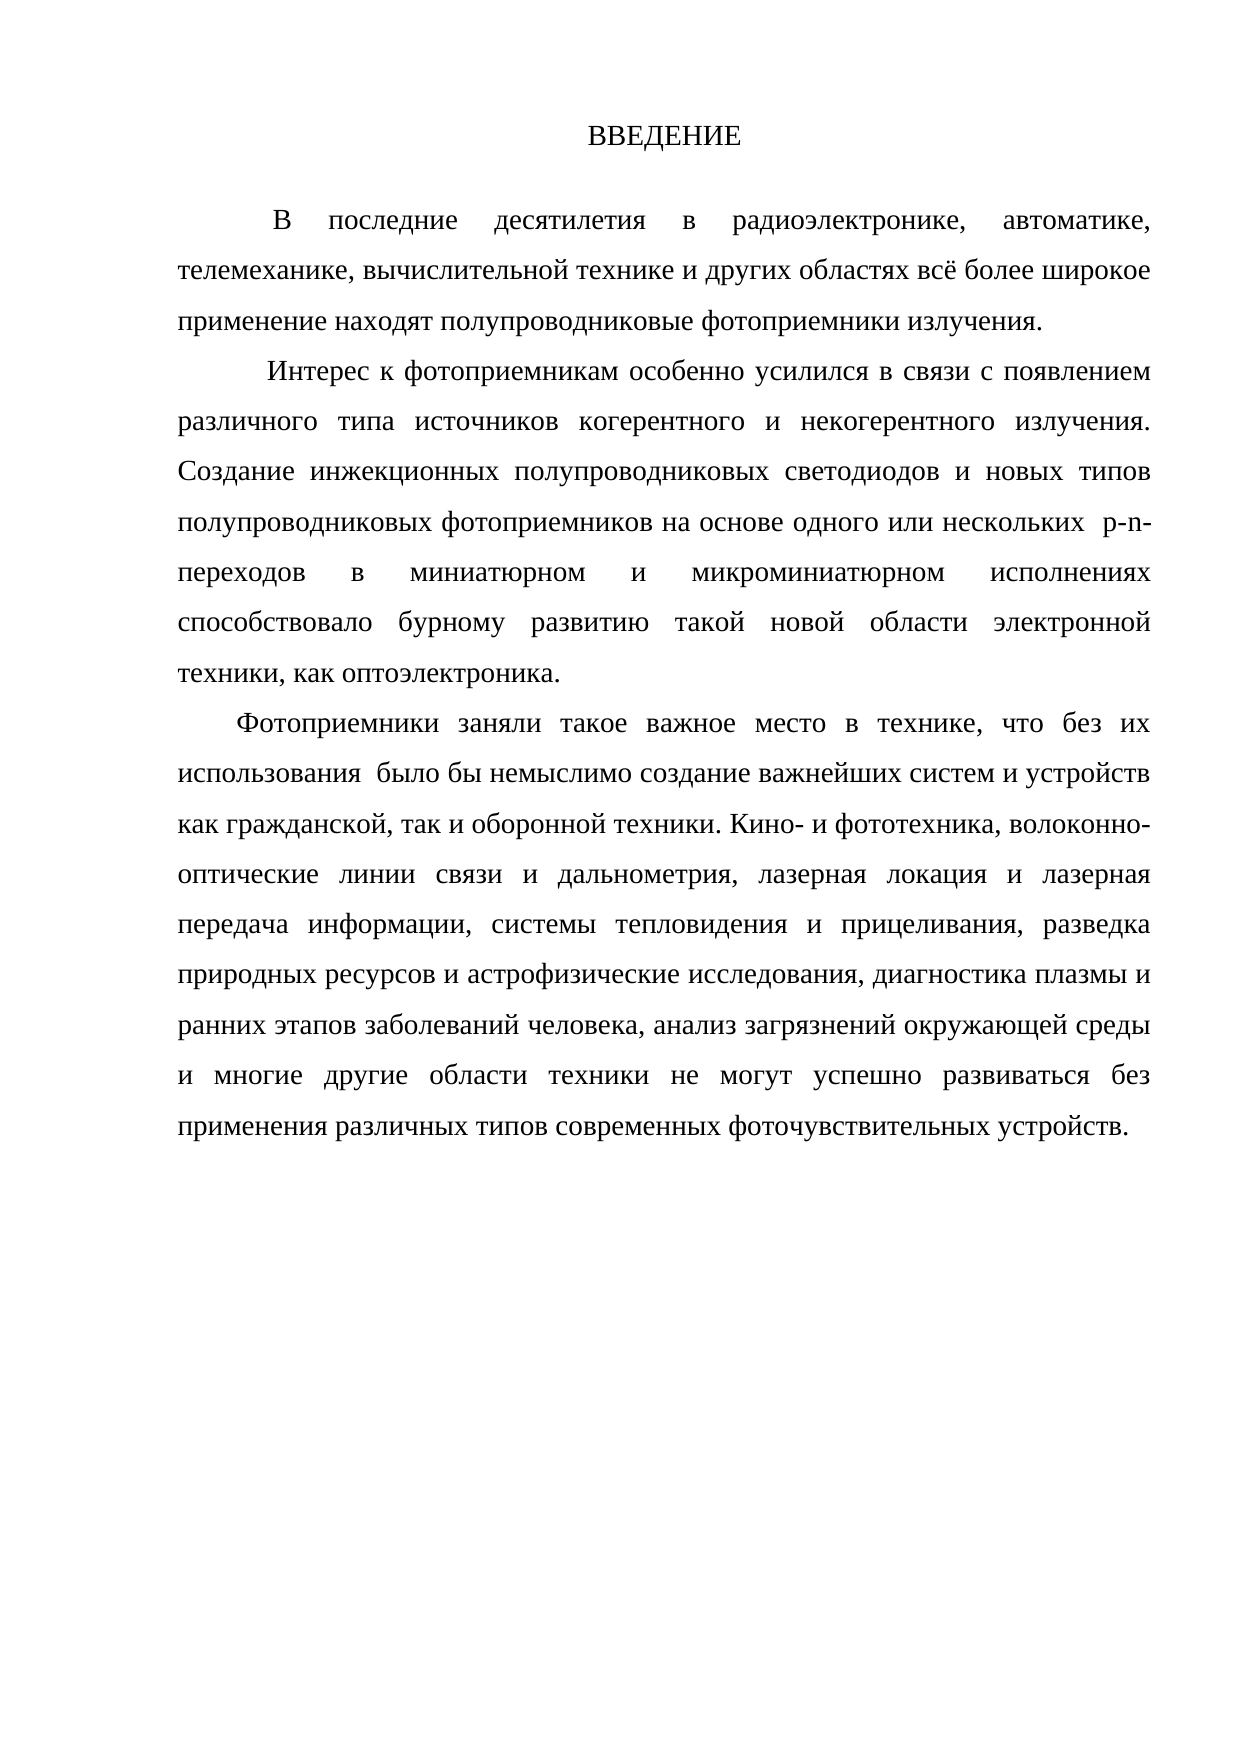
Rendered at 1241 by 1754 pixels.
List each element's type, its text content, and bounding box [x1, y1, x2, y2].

text Интерес к фотоприемникам особенно усилился в связи с появлением различного типа источников когерентного и некогерентного излучения. Создание инжекционных полупроводниковых светодиодов и новых типов полупроводниковых фотоприемников на основе одного или нескольких р-n- переходов в миниатюрном и микроминиатюрном исполнениях способствовало бурному развитию такой новой области электронной техники, как оптоэлектроника. [177, 353, 1152, 688]
text Введение [177, 118, 1152, 152]
text Фотоприемники заняли такое важное место в технике, что без их использования было бы немыслимо создание важнейших систем и устройств как гражданской, так и оборонной техники. Кино- и фототехника, волоконно-оптические линии связи и дальнометрия, лазерная локация и лазерная передача информации, системы тепловидения и прицеливания, разведка природных ресурсов и астрофизические исследования, диагностика плазмы и ранних этапов заболеваний человека, анализ загрязнений окружающей среды и многие другие области техники не могут успешно развиваться без применения различных типов современных фоточувствительных устройств. [177, 705, 1152, 1141]
text В последние десятилетия в радиоэлектронике, автоматике, телемеханике, вычислительной технике и других областях всё более широкое применение находят полупроводниковые фотоприемники излучения. [177, 202, 1152, 336]
